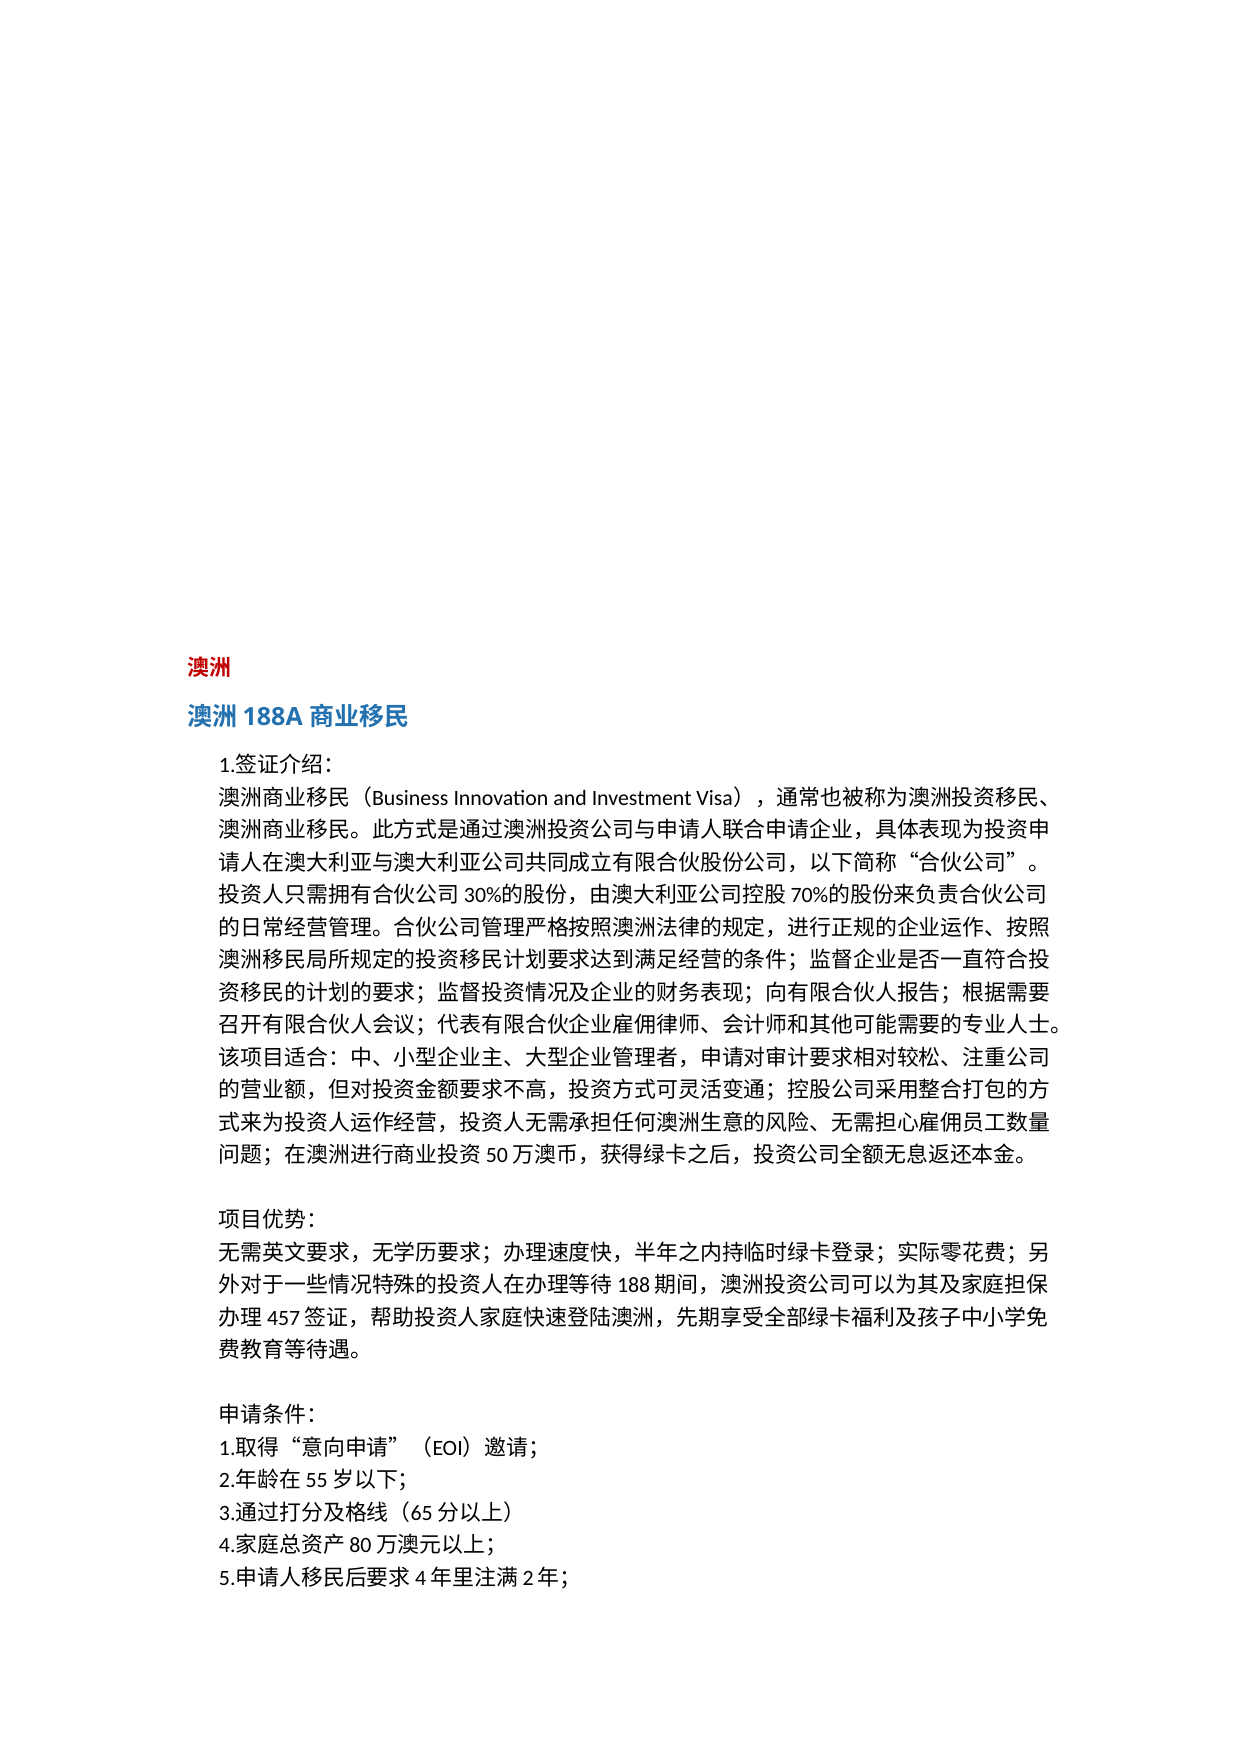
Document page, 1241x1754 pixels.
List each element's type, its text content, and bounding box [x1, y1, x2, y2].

subtitle 澳洲188A 商业移民 [187, 682, 1053, 747]
text 澳洲商业移民（Business Innovation and Investment Visa），通常也被称为澳洲投资移民、澳洲商业移民。此方式是通过澳洲投资公司与申请人联合申请企业，具体表现为投资申请人在澳大利亚与澳大利亚公司共同成立有限合伙股份公司，以下简称“合伙公司”。投资人只需拥有合伙公司30%的股份，由澳大利亚公司控股70%的股份来负责合伙公司的日常经营管理。合伙公司管理严格按照澳洲法律的规定，进行正规的企业运作、按照澳洲移民局所规定的投资移民计划要求达到满足经营的条件；监督企业是否一直符合投资移民的计划的要求；监督投资情况及企业的财务表现；向有限合伙人报告；根据需要召开有限合伙人会议；代表有限合伙企业雇佣律师、会计师和其他可能需要的专业人士。该项目适合：中、小型企业主、大型企业管理者，申请对审计要求相对较松、注重公司的营业额，但对投资金额要求不高，投资方式可灵活变通；控股公司采用整合打包的方式来为投资人运作经营，投资人无需承担任何澳洲生意的风险、无需担心雇佣员工数量问题；在澳洲进行商业投资50万澳币，获得绿卡之后，投资公司全额无息返还本金。 [219, 779, 1053, 1169]
text 无需英文要求，无学历要求；办理速度快，半年之内持临时绿卡登录；实际零花费；另外对于一些情况特殊的投资人在办理等待188期间，澳洲投资公司可以为其及家庭担保办理457签证，帮助投资人家庭快速登陆澳洲，先期享受全部绿卡福利及孩子中小学免费教育等待遇。 [219, 1234, 1053, 1364]
text 1.取得“意向申请”（EOI）邀请； [219, 1429, 1053, 1462]
text 4.家庭总资产80万澳元以上； [219, 1527, 1053, 1559]
text 2.年龄在55岁以下； [219, 1462, 1053, 1494]
text 澳洲 [187, 649, 1053, 682]
text 1.签证介绍： [219, 747, 1053, 779]
text 3.通过打分及格线（65 分以上） [219, 1494, 1053, 1527]
text 申请条件： [219, 1397, 1053, 1429]
text 5.申请人移民后要求4年里注满2年； [219, 1559, 1053, 1592]
text 项目优势： [219, 1202, 1053, 1234]
